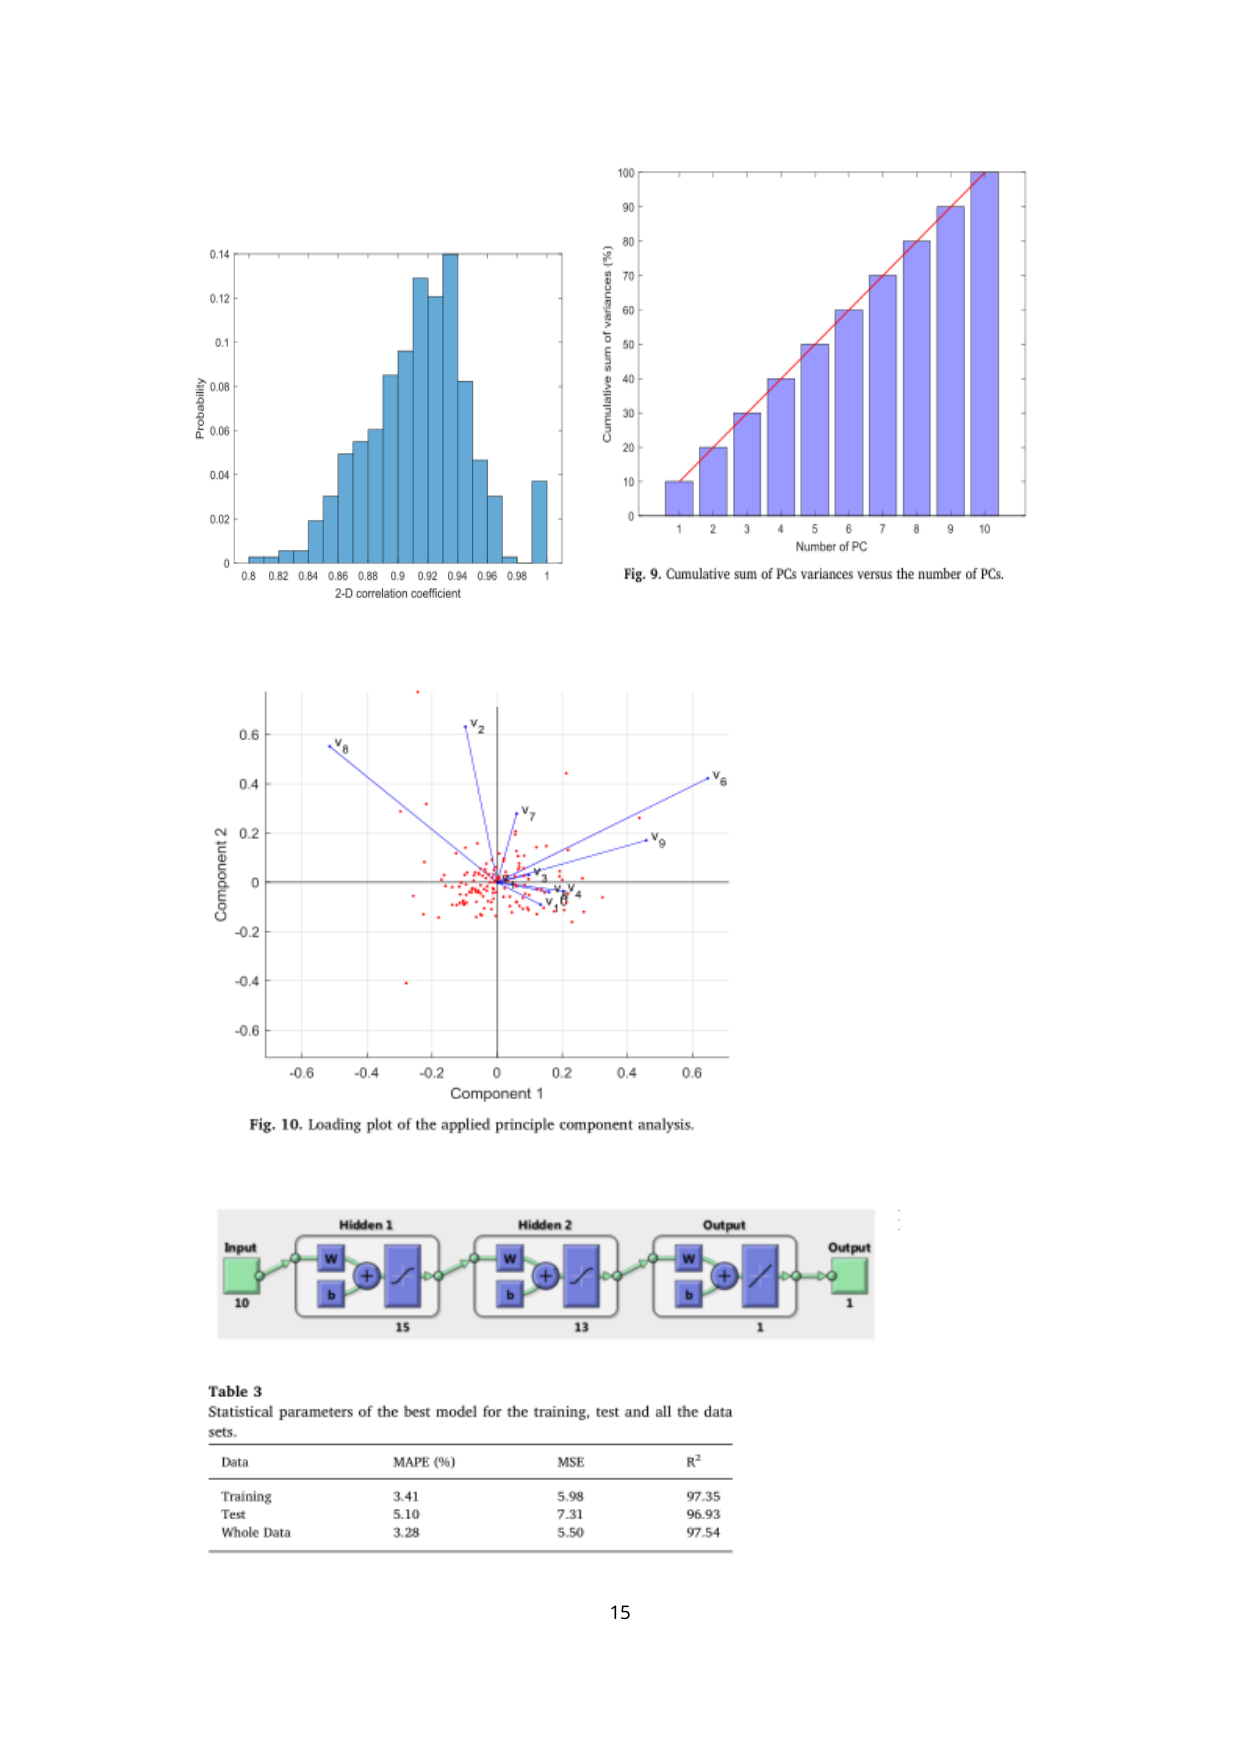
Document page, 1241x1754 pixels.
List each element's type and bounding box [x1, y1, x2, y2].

picture [187, 1375, 755, 1577]
picture [590, 159, 1044, 609]
picture [187, 231, 585, 609]
picture [187, 679, 747, 1157]
picture [187, 1199, 900, 1358]
